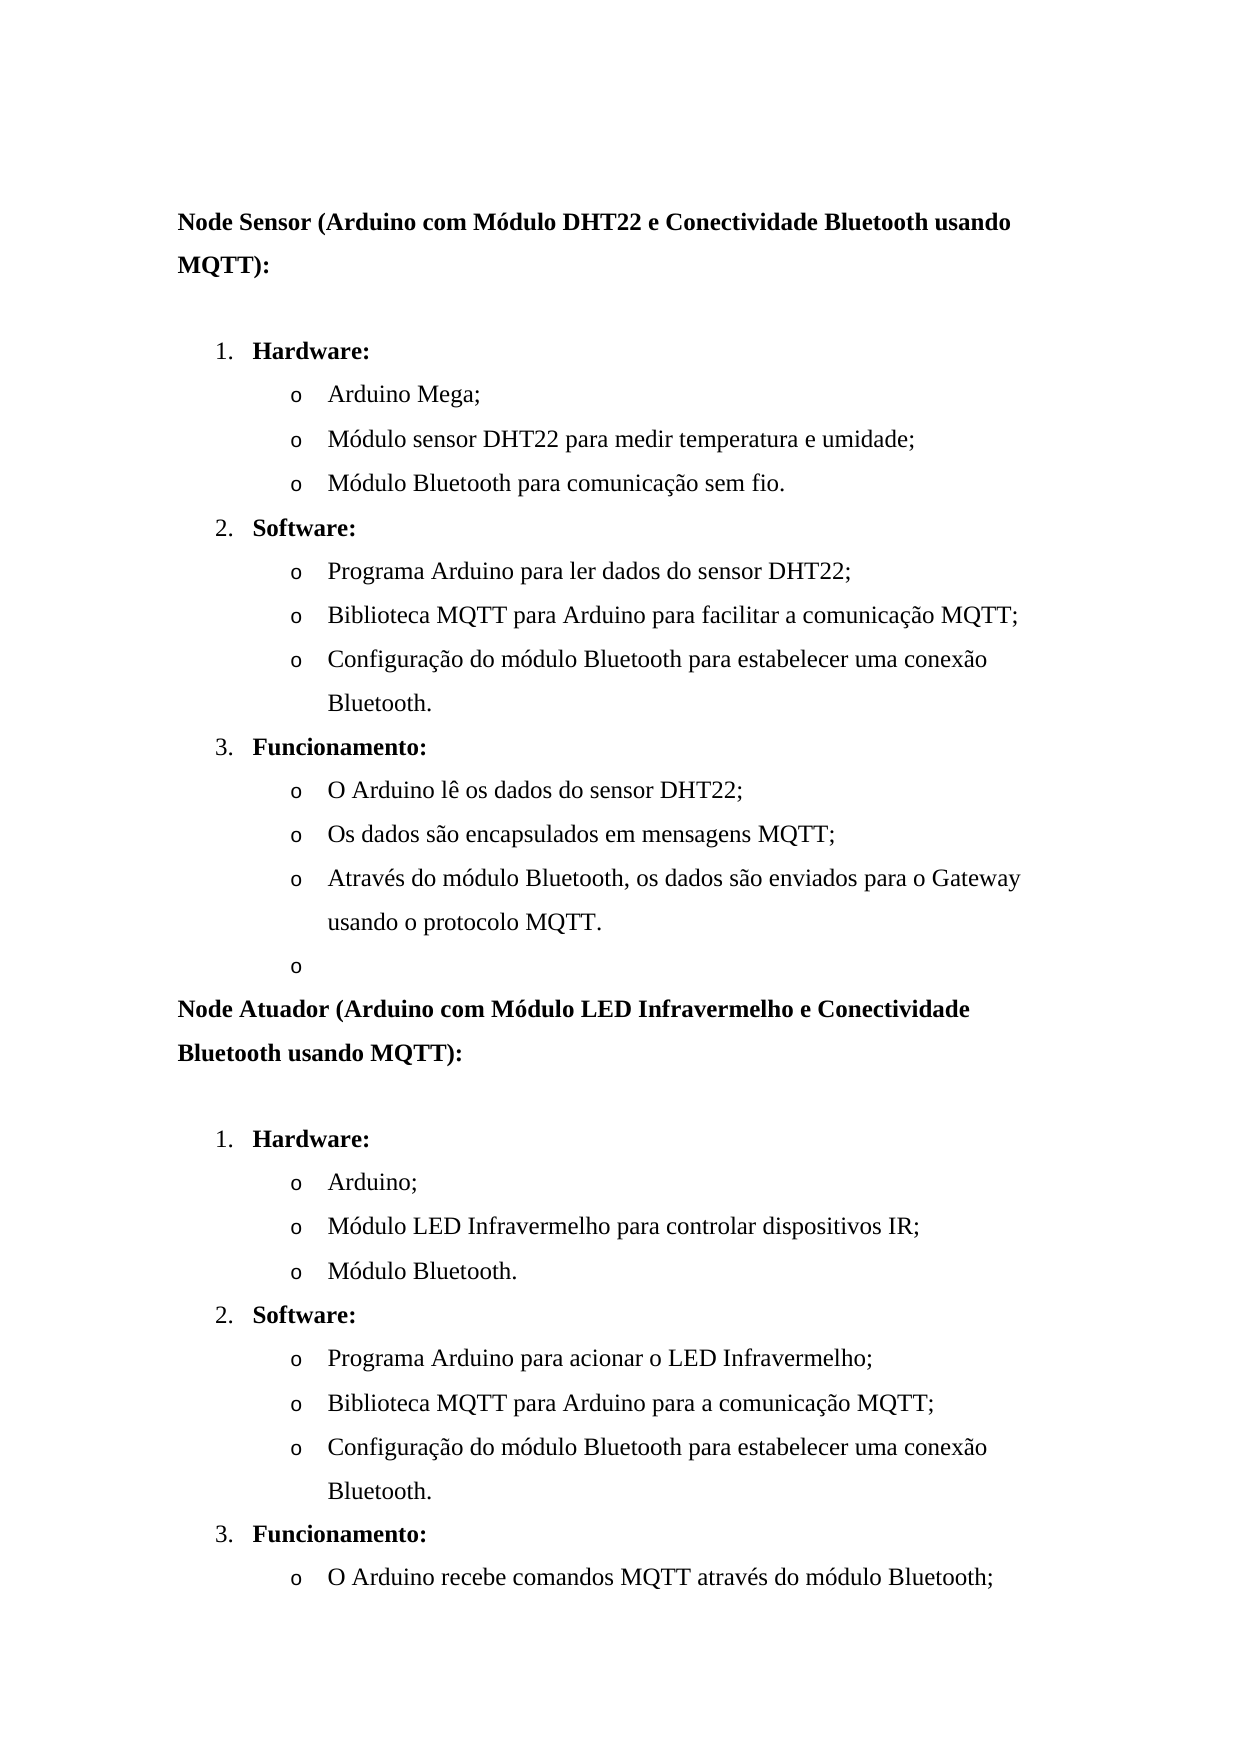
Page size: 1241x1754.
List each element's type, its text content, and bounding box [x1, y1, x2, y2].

list O Arduino lê os dados do sensor DHT22; [290, 775, 1063, 804]
list Hardware: [215, 1124, 1063, 1153]
list Hardware: [215, 336, 1063, 365]
list Os dados são encapsulados em mensagens MQTT; [290, 819, 1063, 849]
list Arduino Mega; [290, 379, 1063, 409]
list Módulo sensor DHT22 para medir temperatura e umidade; [290, 424, 1063, 453]
list Configuração do módulo Bluetooth para estabelecer uma conexão Bluetooth. [290, 644, 1063, 717]
text Node Atuador (Arduino com Módulo LED Infravermelho e Conectividade Bluetooth usando MQTT): [177, 994, 1063, 1066]
list Software: [215, 1300, 1063, 1329]
list O Arduino recebe comandos MQTT através do módulo Bluetooth; [290, 1562, 1063, 1592]
list Funcionamento: [215, 732, 1063, 760]
list Arduino; [290, 1167, 1063, 1197]
text Node Sensor (Arduino com Módulo DHT22 e Conectividade Bluetooth usando MQTT): [177, 207, 1063, 279]
list Funcionamento: [215, 1519, 1063, 1548]
list Módulo LED Infravermelho para controlar dispositivos IR; [290, 1211, 1063, 1241]
list Biblioteca MQTT para Arduino para a comunicação MQTT; [290, 1388, 1063, 1417]
list Configuração do módulo Bluetooth para estabelecer uma conexão Bluetooth. [290, 1432, 1063, 1505]
list Biblioteca MQTT para Arduino para facilitar a comunicação MQTT; [290, 600, 1063, 630]
list Através do módulo Bluetooth, os dados são enviados para o Gateway usando o protocolo MQTT. [290, 863, 1063, 936]
list Módulo Bluetooth. [290, 1256, 1063, 1285]
list Programa Arduino para ler dados do sensor DHT22; [290, 556, 1063, 585]
list Módulo Bluetooth para comunicação sem fio. [290, 468, 1063, 498]
list Programa Arduino para acionar o LED Infravermelho; [290, 1343, 1063, 1373]
list Software: [215, 513, 1063, 541]
